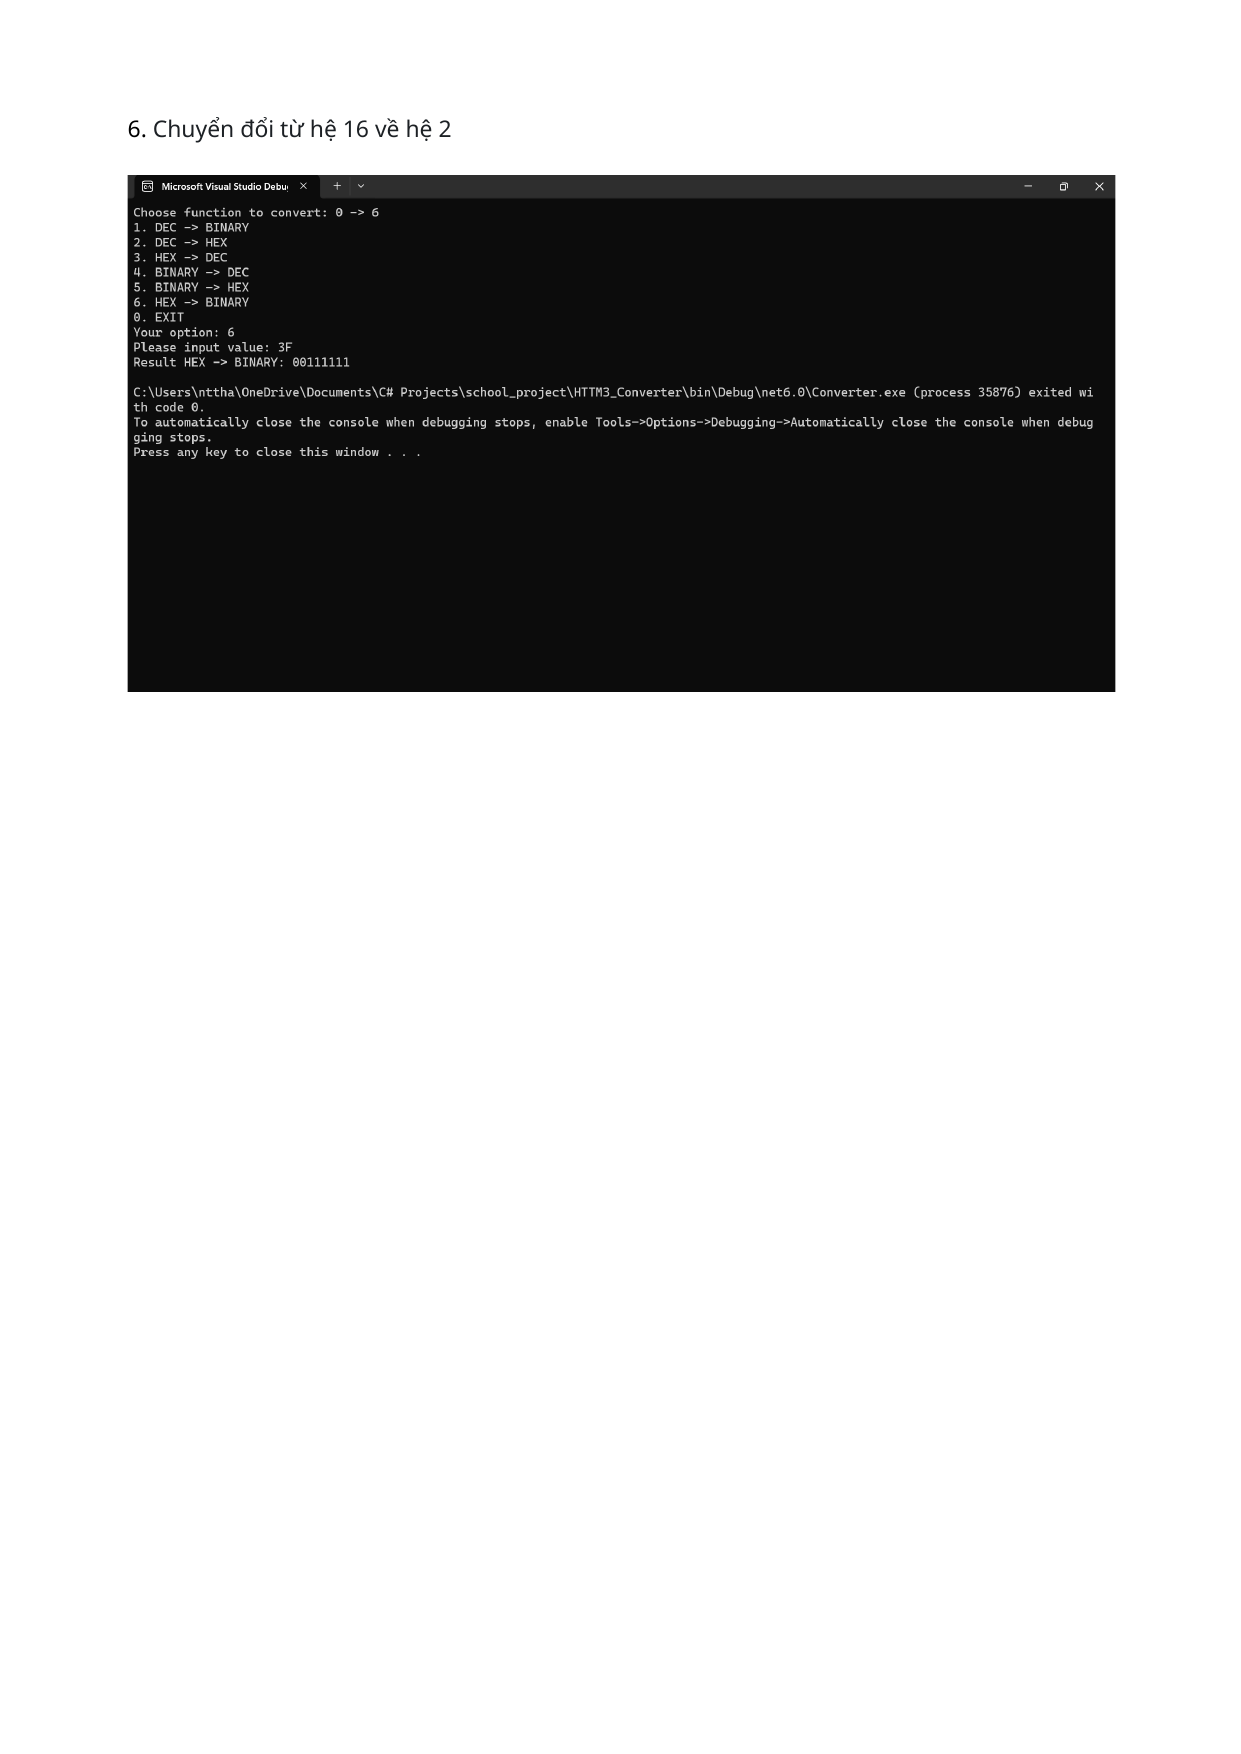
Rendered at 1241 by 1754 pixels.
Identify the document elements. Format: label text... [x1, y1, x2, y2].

list Chuyển đổi từ hệ 16 về hệ 2 [127, 112, 1113, 144]
picture [127, 175, 1116, 692]
